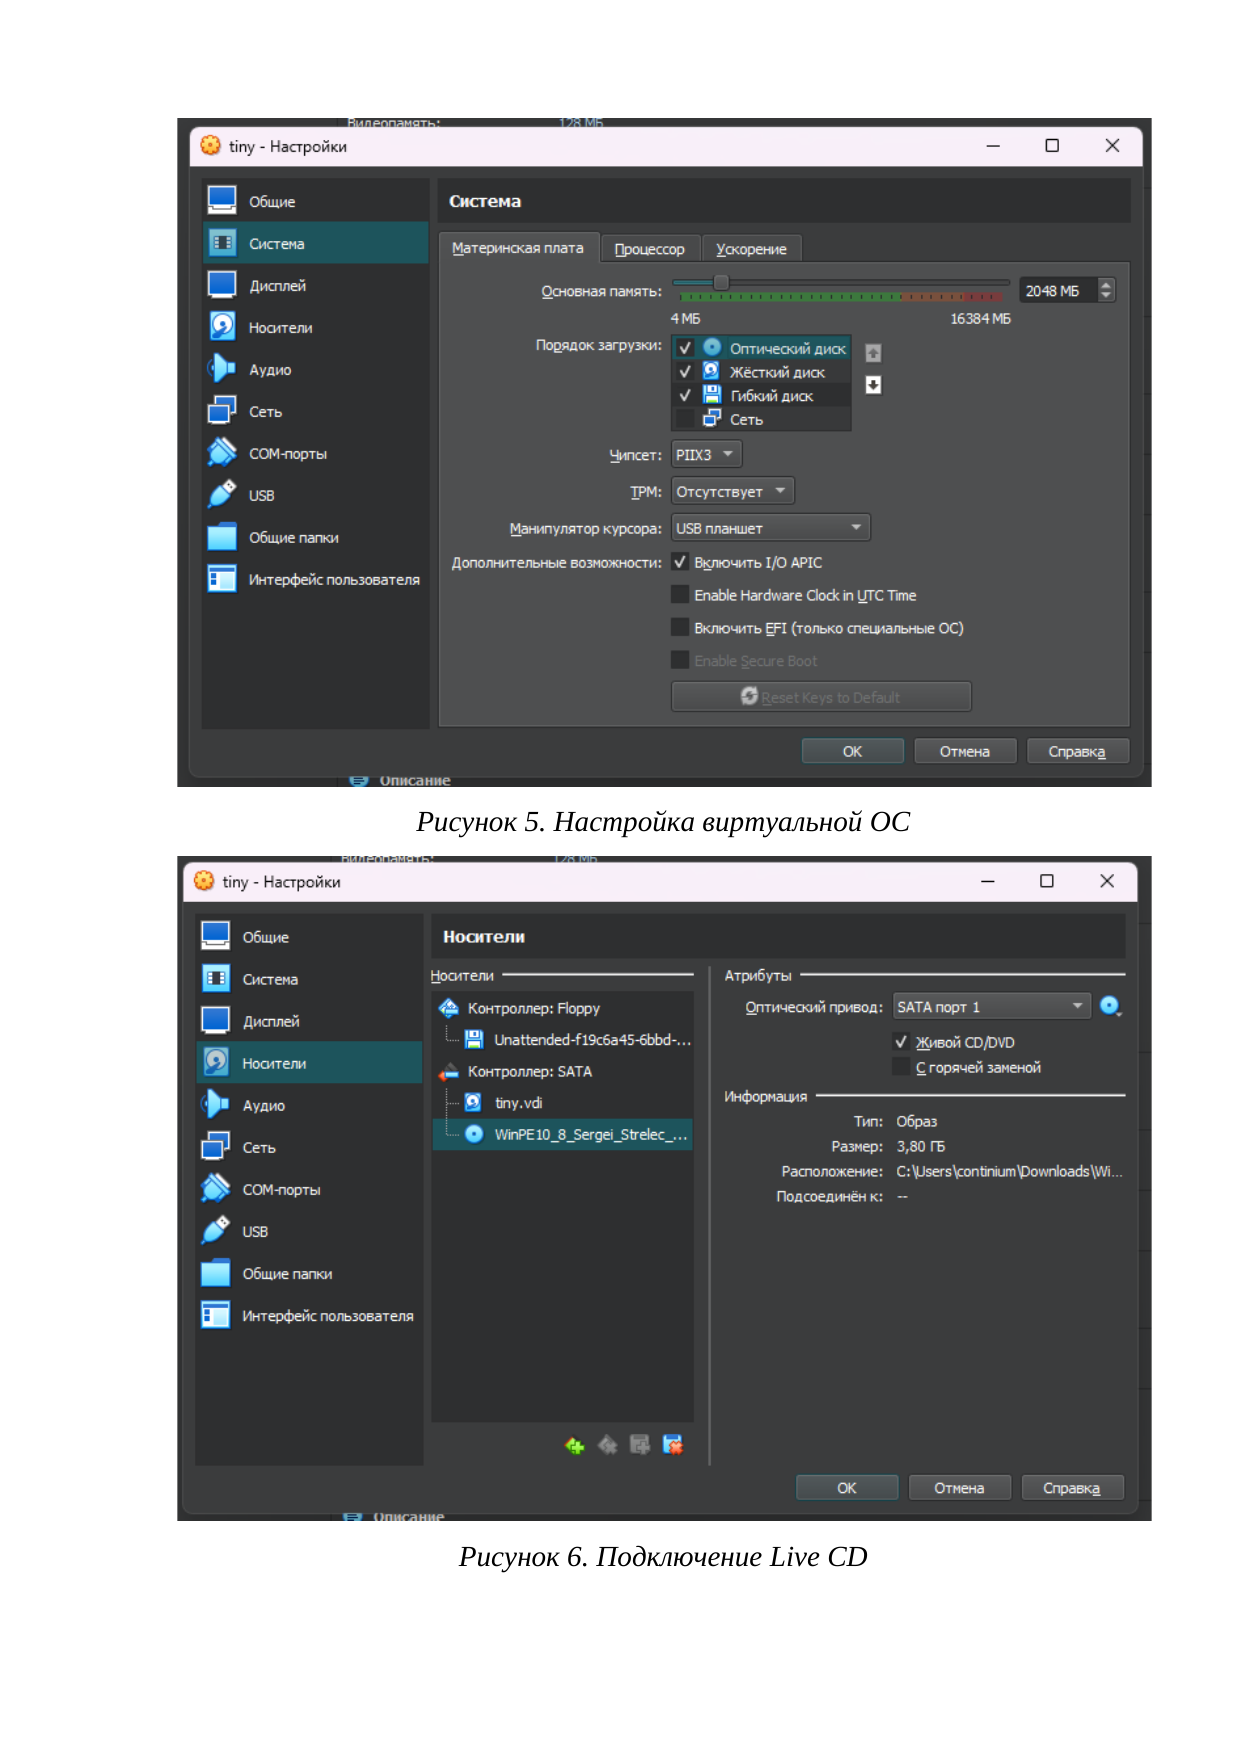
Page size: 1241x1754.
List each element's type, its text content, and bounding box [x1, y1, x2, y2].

text Рисунок 6. Подключение Live CD [177, 1539, 1152, 1572]
picture [177, 118, 1152, 787]
picture [177, 856, 1152, 1521]
text Рисунок 5. Настройка виртуальной ОС [177, 804, 1152, 838]
